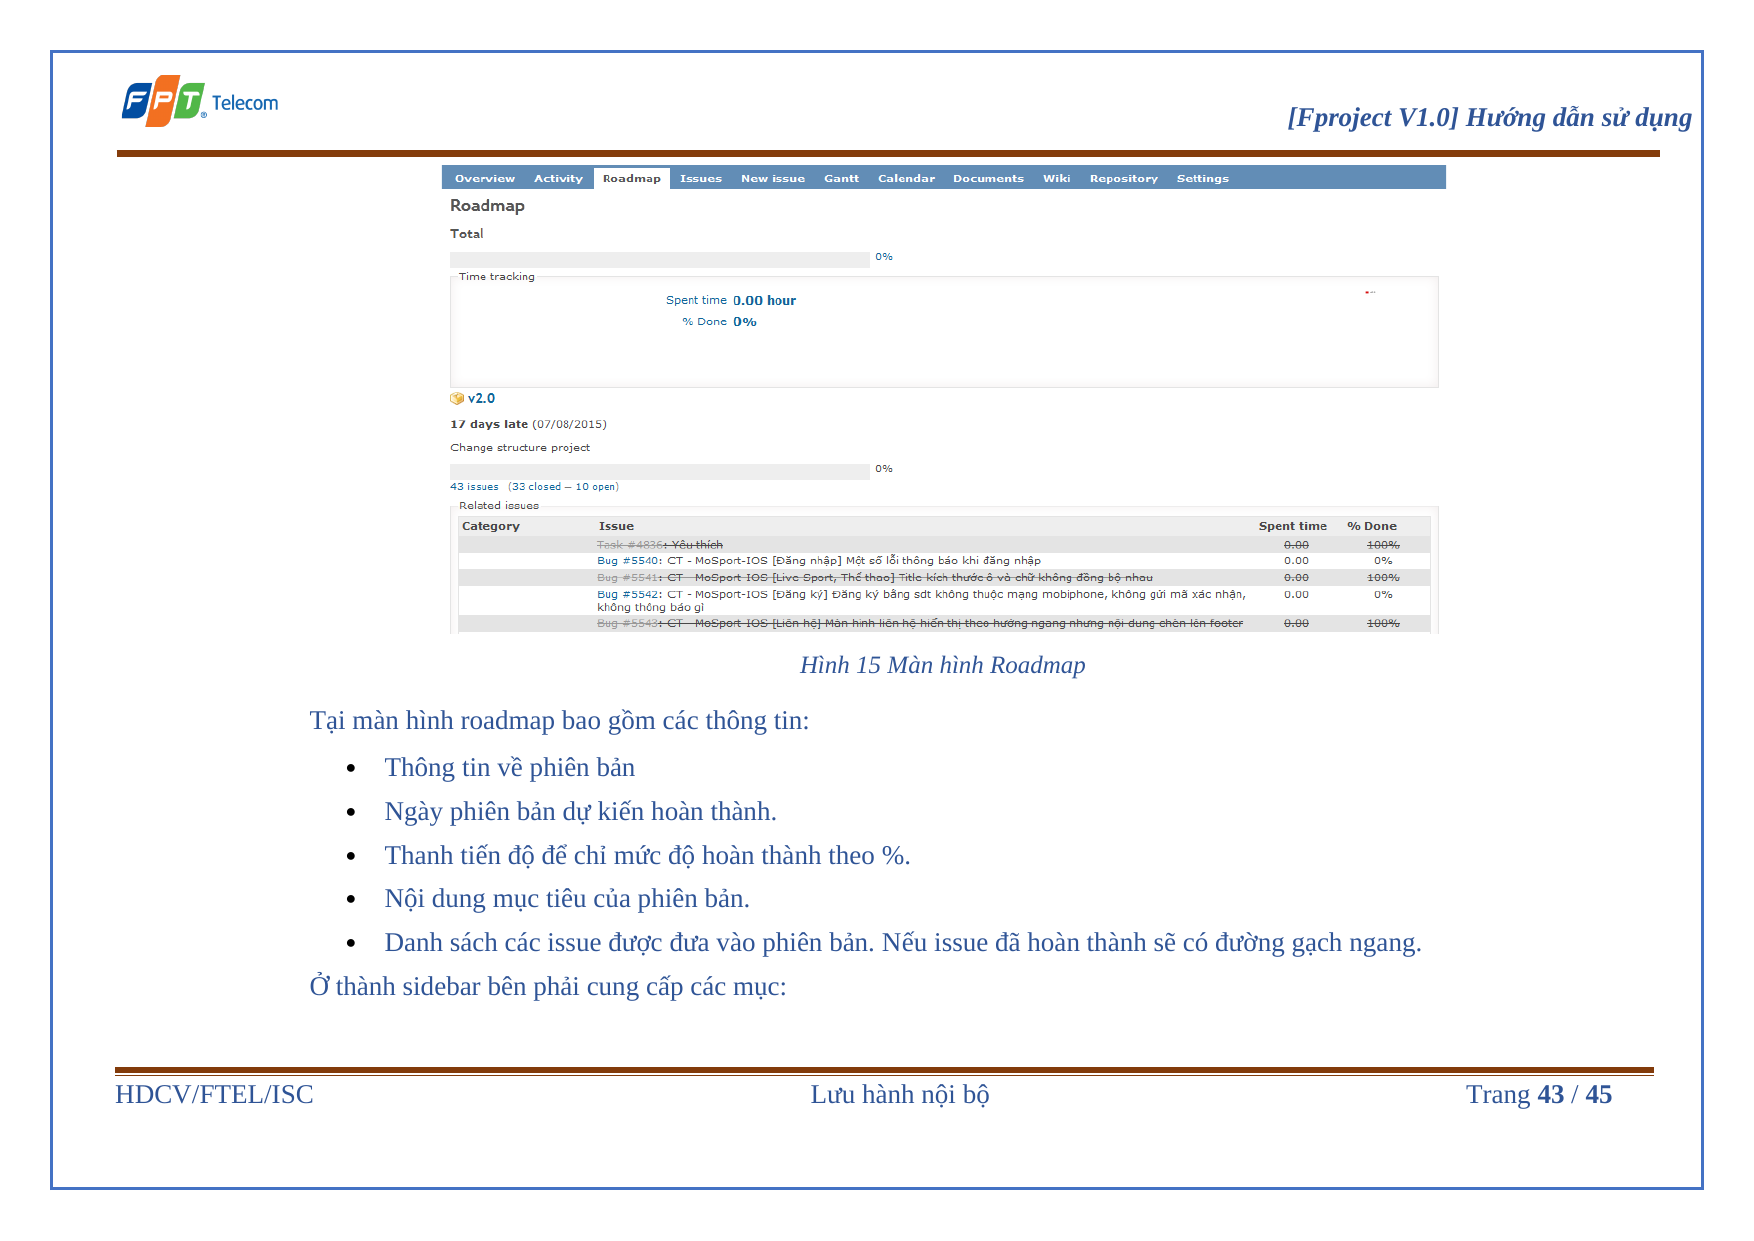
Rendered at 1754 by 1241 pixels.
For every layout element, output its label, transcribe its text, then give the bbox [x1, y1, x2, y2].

text Ở thành sidebar bên phải cung cấp các mục: [309, 970, 1654, 1001]
list Nội dung mục tiêu của phiên bản. [347, 882, 1654, 914]
list Thanh tiến độ để chỉ mức độ hoàn thành theo %. [347, 839, 1654, 870]
picture [121, 75, 278, 127]
list Danh sách các issue được đưa vào phiên bản. Nếu issue đã hoàn thành sẽ có đường gạch ngang. [347, 926, 1654, 957]
text Tại màn hình roadmap bao gồm các thông tin: [309, 704, 1654, 735]
text Hình 15 Màn hình Roadmap [234, 650, 1654, 679]
list Ngày phiên bản dự kiến hoàn thành. [347, 795, 1654, 826]
list Thông tin về phiên bản [347, 752, 1654, 783]
